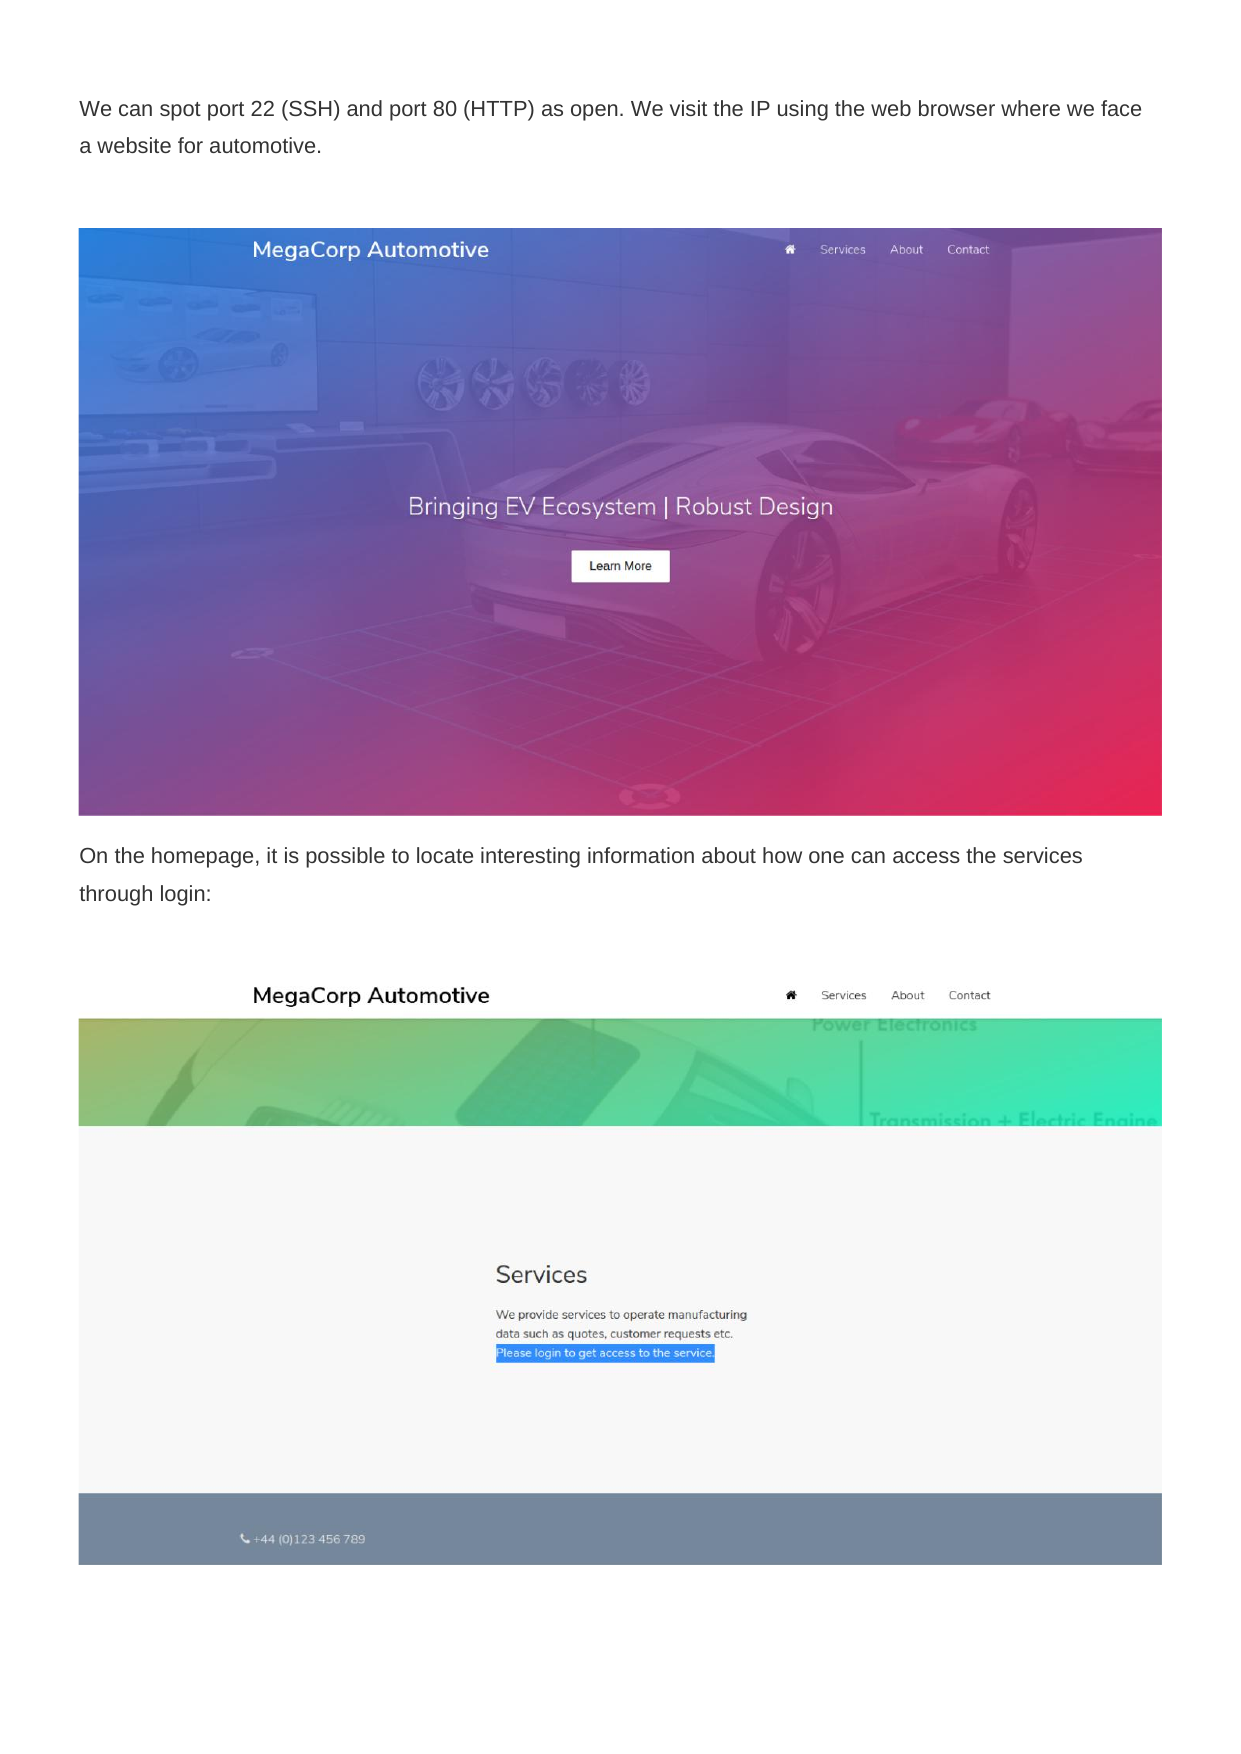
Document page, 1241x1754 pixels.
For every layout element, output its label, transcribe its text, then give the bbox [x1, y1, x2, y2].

picture [78, 973, 1162, 1565]
text We can spot port 22 (SSH) and port 80 (HTTP) as open. We visit the IP using the web browser where we face a website for automotive. [79, 96, 1150, 158]
picture [78, 228, 1162, 816]
text On the homepage, it is possible to locate interesting information about how one can access the services through login: [79, 843, 1114, 906]
